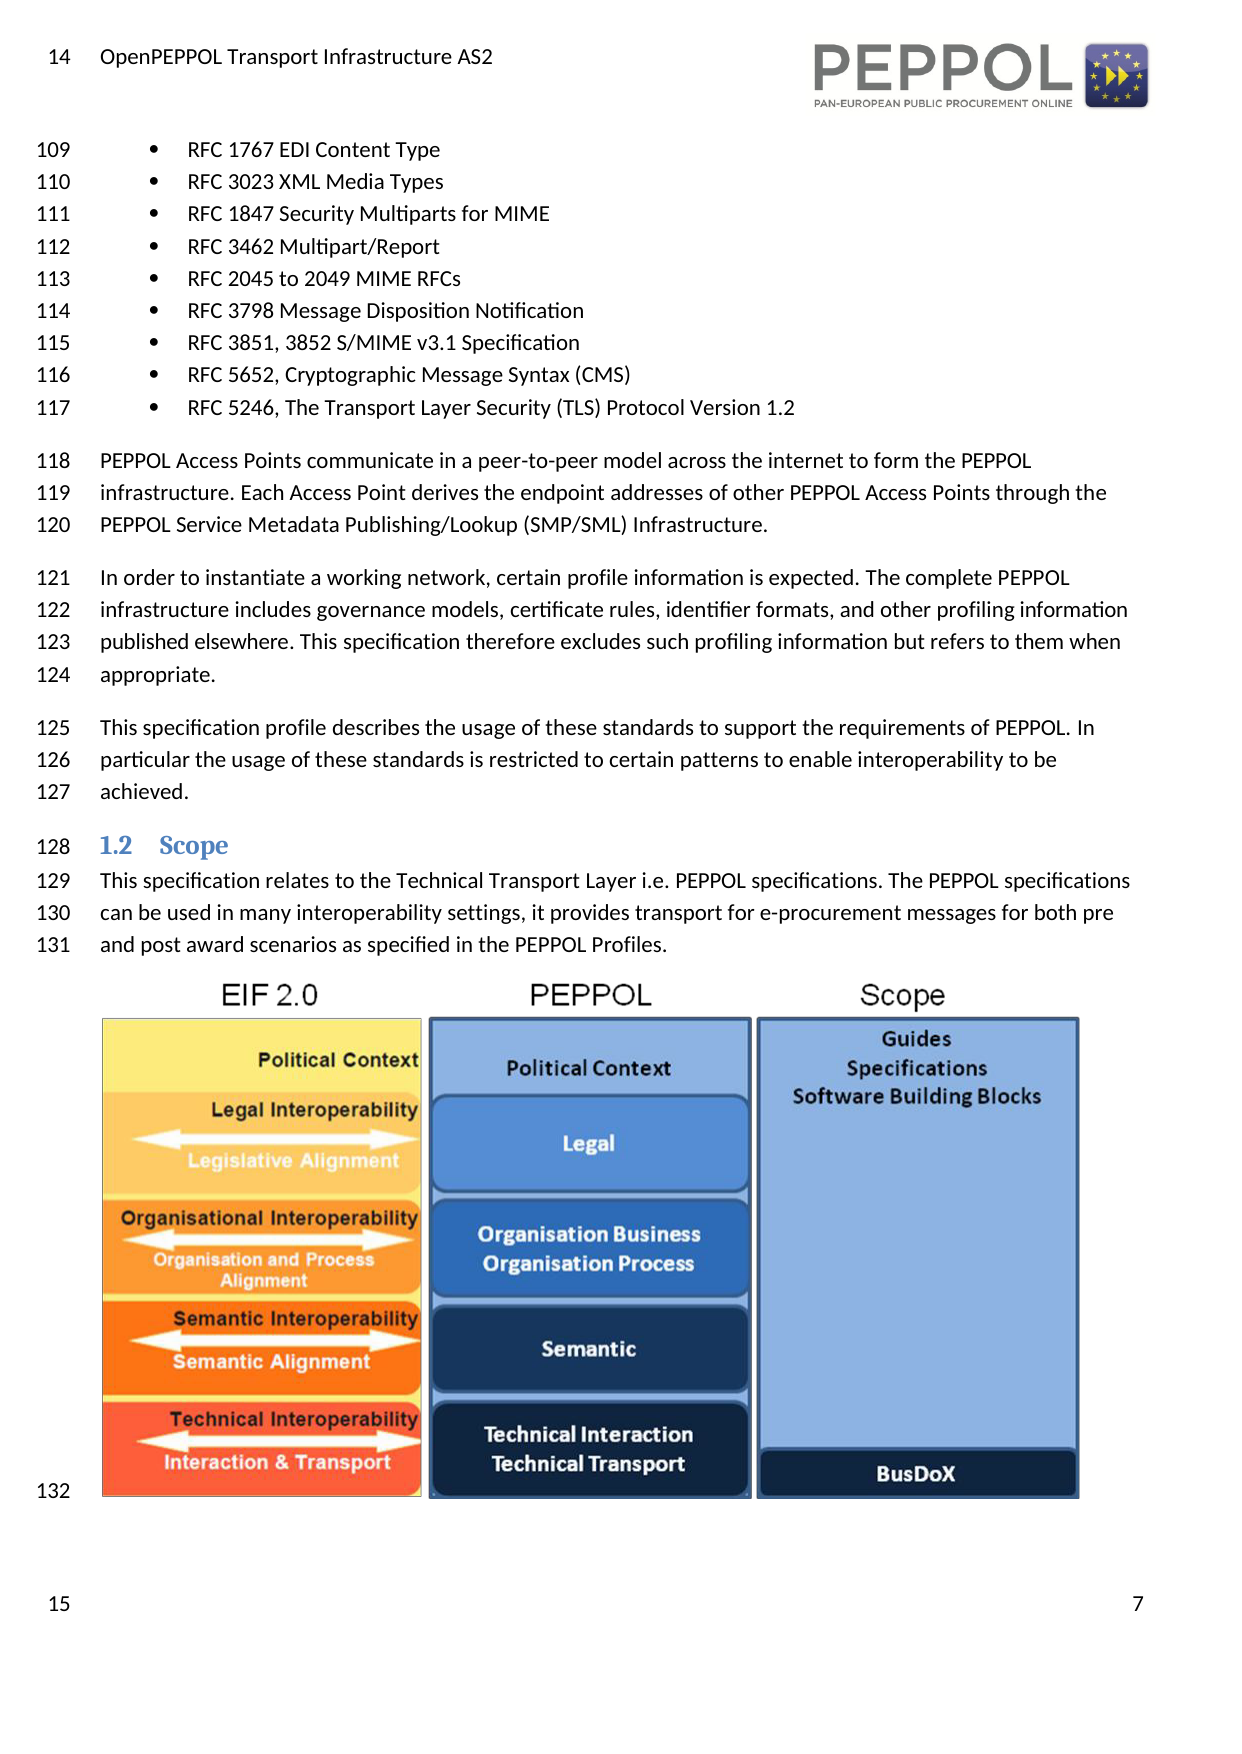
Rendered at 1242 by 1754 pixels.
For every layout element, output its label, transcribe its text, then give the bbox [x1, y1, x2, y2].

subtitle Scope [100, 830, 1144, 861]
list RFC 1847 Security Multiparts for MIME [150, 199, 1144, 228]
list RFC 2045 to 2049 MIME RFCs [150, 264, 1144, 292]
list RFC 1767 EDI Content Type [150, 135, 1144, 163]
list RFC 3851, 3852 S/MIME v3.1 Specification [150, 328, 1144, 356]
list RFC 3462 Multipart/Report [150, 232, 1144, 260]
list RFC 5652, Cryptographic Message Syntax (CMS) [150, 361, 1144, 388]
text This specification profile describes the usage of these standards to support the requirements of PEPPOL. In particular the usage of these standards is restricted to certain patterns to enable interoperability to be achieved. [100, 713, 1144, 805]
text This specification relates to the Technical Transport Layer i.e. PEPPOL specifications. The PEPPOL specifications can be used in many interoperability settings, it provides transport for e-procurement messages for both pre and post award scenarios as specified in the PEPPOL Profiles. [100, 866, 1144, 958]
text In order to instantiate a working network, certain profile information is expected. The complete PEPPOL infrastructure includes governance models, certificate rules, identifier formats, and other profiling information published elsewhere. This specification therefore excludes such profiling information but refers to them when appropriate. [100, 563, 1144, 688]
list RFC 5246, The Transport Layer Security (TLS) Protocol Version 1.2 [150, 393, 1144, 421]
list RFC 3798 Message Disposition Notification [150, 296, 1144, 324]
picture [805, 33, 1156, 116]
list RFC 3023 XML Media Types [150, 167, 1144, 195]
picture [100, 983, 1080, 1499]
text PEPPOL Access Points communicate in a peer-to-peer model across the internet to form the PEPPOL infrastructure. Each Access Point derives the endpoint addresses of other PEPPOL Access Points through the PEPPOL Service Metadata Publishing/Lookup (SMP/SML) Infrastructure. [100, 446, 1144, 538]
